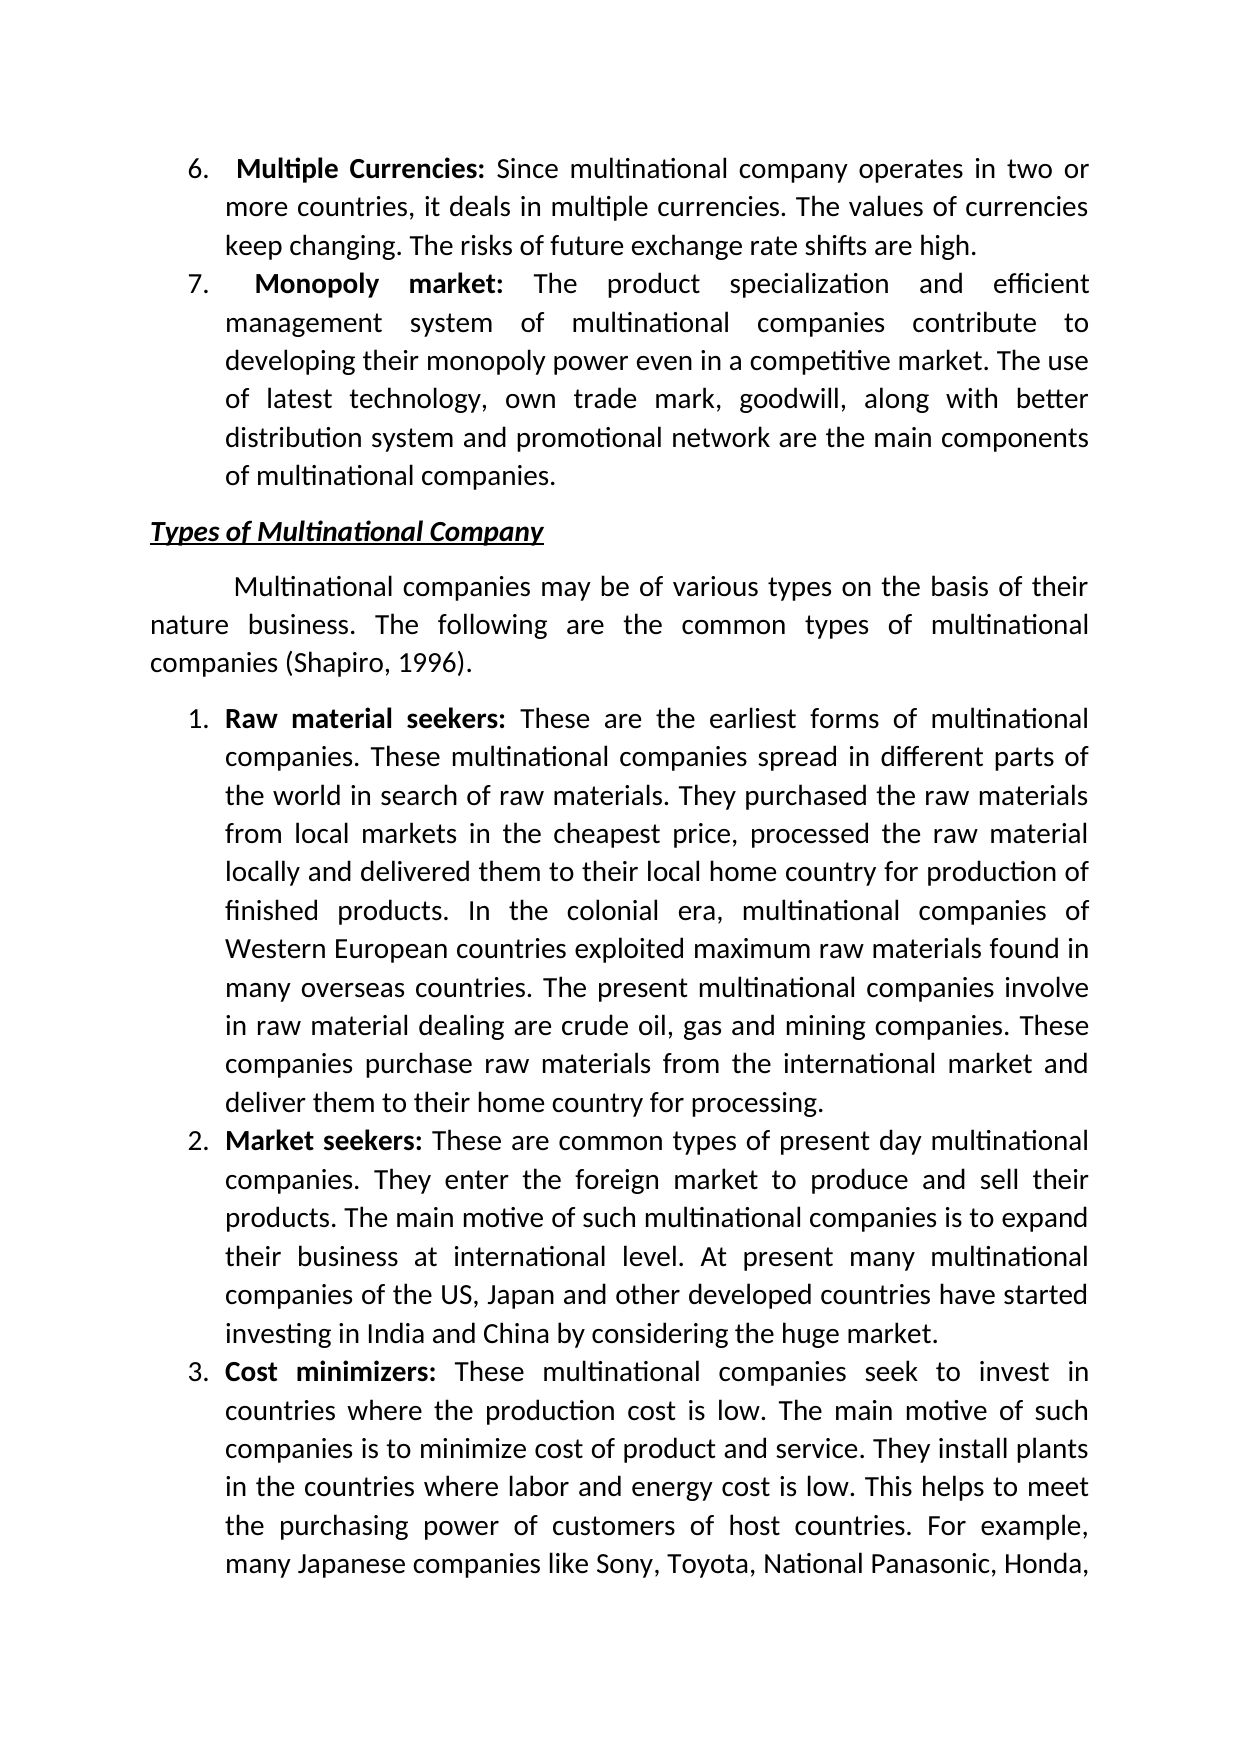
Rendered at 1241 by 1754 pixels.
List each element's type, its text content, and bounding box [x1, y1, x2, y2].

list Multiple Currencies: Since multinational company operates in two or more countries, it deals in multiple currencies. The values of currencies keep changing. The risks of future exchange rate shifts are high. [187, 150, 1090, 262]
list Raw material seekers: These are the earliest forms of multinational companies. These multinational companies spread in different parts of the world in search of raw materials. They purchased the raw materials from local markets in the cheapest price, processed the raw material locally and delivered them to their local home country for production of finished products. In the colonial era, multinational companies of Western European countries exploited maximum raw materials found in many overseas countries. The present multinational companies involve in raw material dealing are crude oil, gas and mining companies. These companies purchase raw materials from the international market and deliver them to their home country for processing. [187, 700, 1090, 1120]
list Market seekers: These are common types of present day multinational companies. They enter the foreign market to produce and sell their products. The main motive of such multinational companies is to expand their business at international level. At present many multinational companies of the US, Japan and other developed countries have started investing in India and China by considering the huge market. [187, 1122, 1090, 1350]
list Monopoly market: The product specialization and efficient management system of multinational companies contribute to developing their monopoly power even in a competitive market. The use of latest technology, own trade mark, goodwill, along with better distribution system and promotional network are the main components of multinational companies. [187, 265, 1090, 493]
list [187, 1353, 1090, 1581]
text Multinational companies may be of various types on the basis of their nature business. The following are the common types of multinational companies (Shapiro, 1996). [150, 568, 1090, 680]
text Types of Multinational Company [150, 513, 1090, 548]
